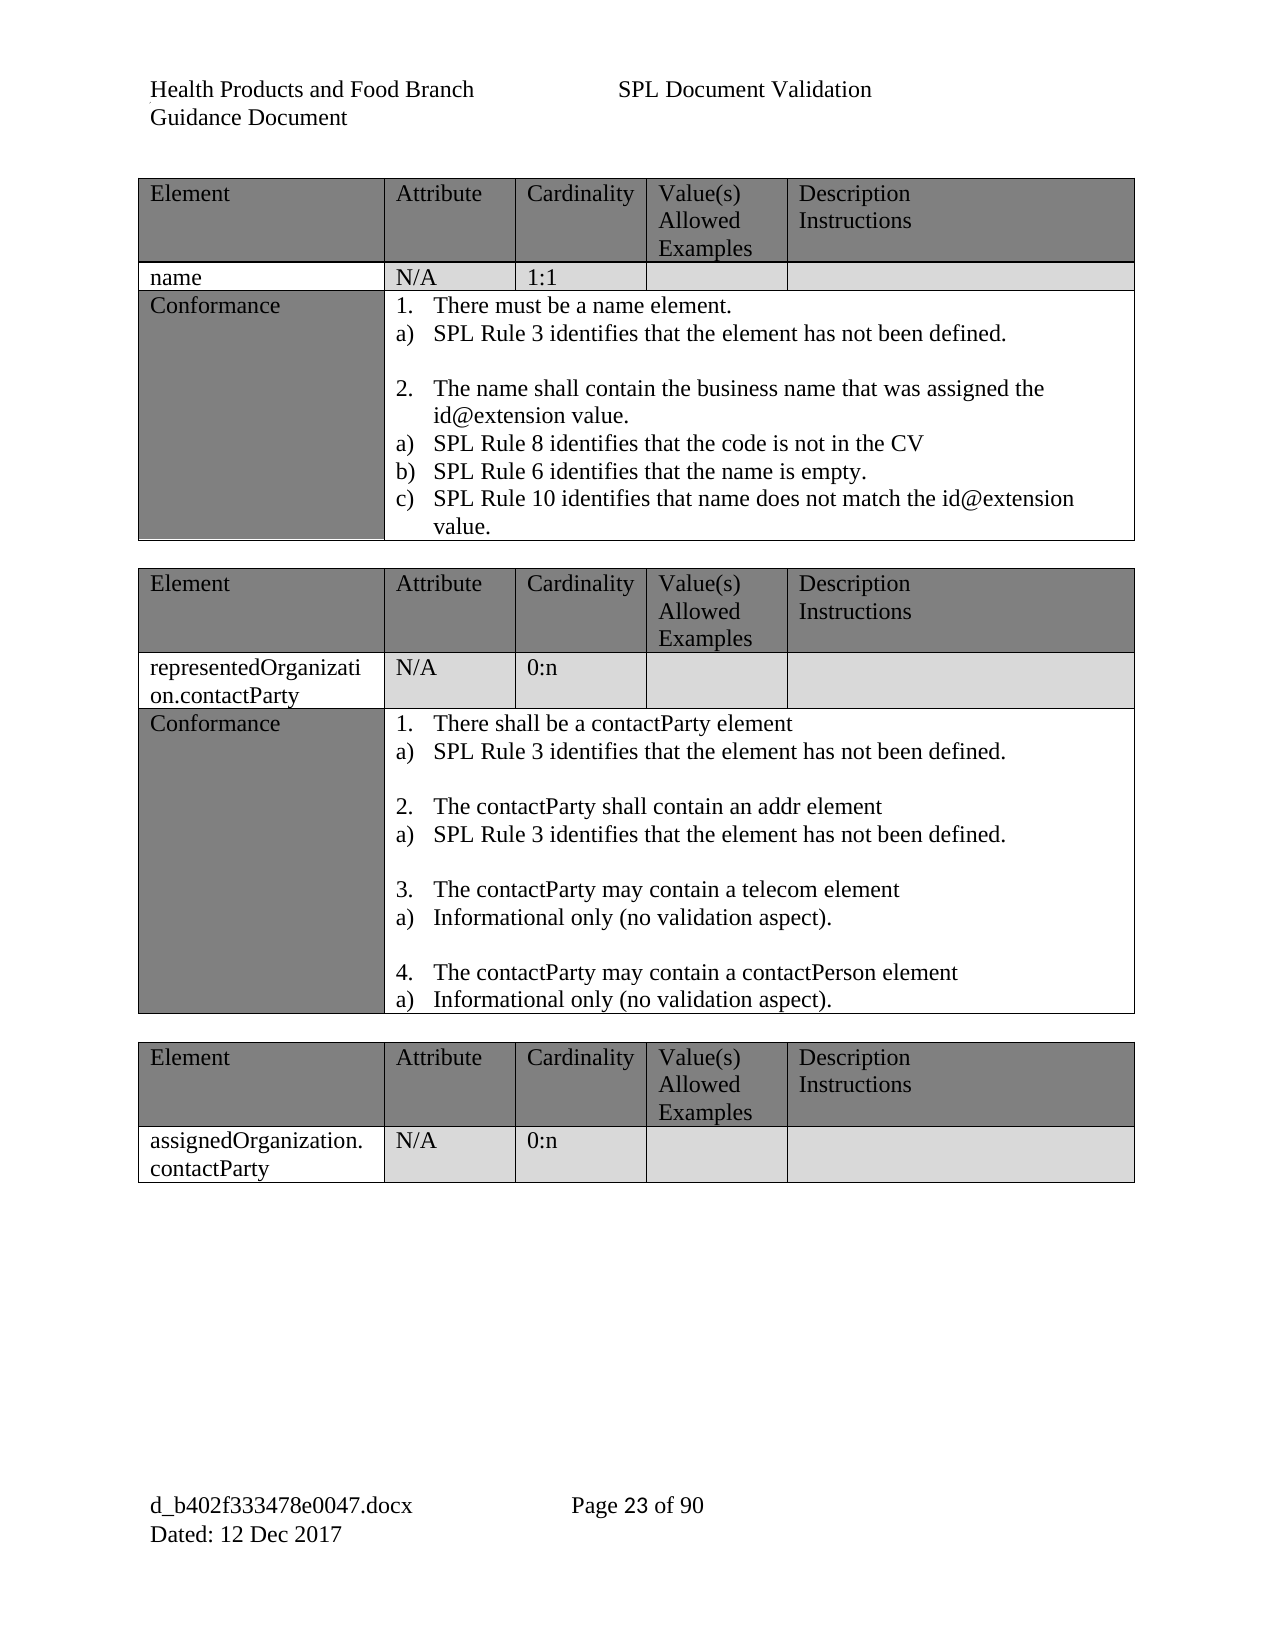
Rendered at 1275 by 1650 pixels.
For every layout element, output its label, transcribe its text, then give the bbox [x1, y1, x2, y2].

table_cell 0:n [516, 653, 646, 708]
table_cell There must be a name element. SPL Rule 3 identifies that the element has not been defined. The name shall contain the business name that was assigned the id@extension value. SPL Rule 8 identifies that the code is not in the CV SPL Rule 6 identifies that the name is empty. SPL Rule 10 identifies that name does not match the id@extension value. [385, 291, 1134, 539]
table_cell N/A [385, 263, 515, 290]
table_cell [788, 653, 1134, 708]
table_cell [788, 263, 1134, 290]
table_cell Conformance [139, 709, 384, 1013]
table_cell [647, 653, 787, 708]
table_cell 0:n [516, 1127, 646, 1182]
table_cell N/A [385, 653, 515, 708]
table_cell There shall be a contactParty element SPL Rule 3 identifies that the element has not been defined. The contactParty shall contain an addr element SPL Rule 3 identifies that the element has not been defined. The contactParty may contain a telecom element Informational only (no validation aspect). The contactParty may contain a contactPerson element Informational only (no validation aspect). [385, 709, 1134, 1013]
table_cell [788, 1127, 1134, 1182]
table_header Value(s) Allowed Examples [647, 1043, 787, 1126]
table_header Element [139, 1043, 384, 1126]
table_header Description Instructions [788, 179, 1134, 261]
table_cell name [139, 263, 384, 290]
table_header Cardinality [516, 1043, 646, 1126]
table_cell N/A [385, 1127, 515, 1182]
table_cell [647, 1127, 787, 1182]
table_cell [647, 263, 787, 290]
table_header Description Instructions [788, 1043, 1134, 1126]
table_cell 1:1 [516, 263, 646, 290]
table_header Description Instructions [788, 569, 1134, 652]
table_header Attribute [385, 569, 515, 652]
table_cell representedOrganization.contactParty [139, 653, 384, 708]
table_cell assignedOrganization.contactParty [139, 1127, 384, 1182]
table_header Value(s) Allowed Examples [647, 179, 787, 261]
table_header Element [139, 179, 384, 261]
table_header Attribute [385, 179, 515, 261]
table_header Cardinality [516, 179, 646, 261]
table_cell Conformance [139, 291, 384, 539]
table_header Cardinality [516, 569, 646, 652]
table_header Attribute [385, 1043, 515, 1126]
table_header Element [139, 569, 384, 652]
table_header Value(s) Allowed Examples [647, 569, 787, 652]
